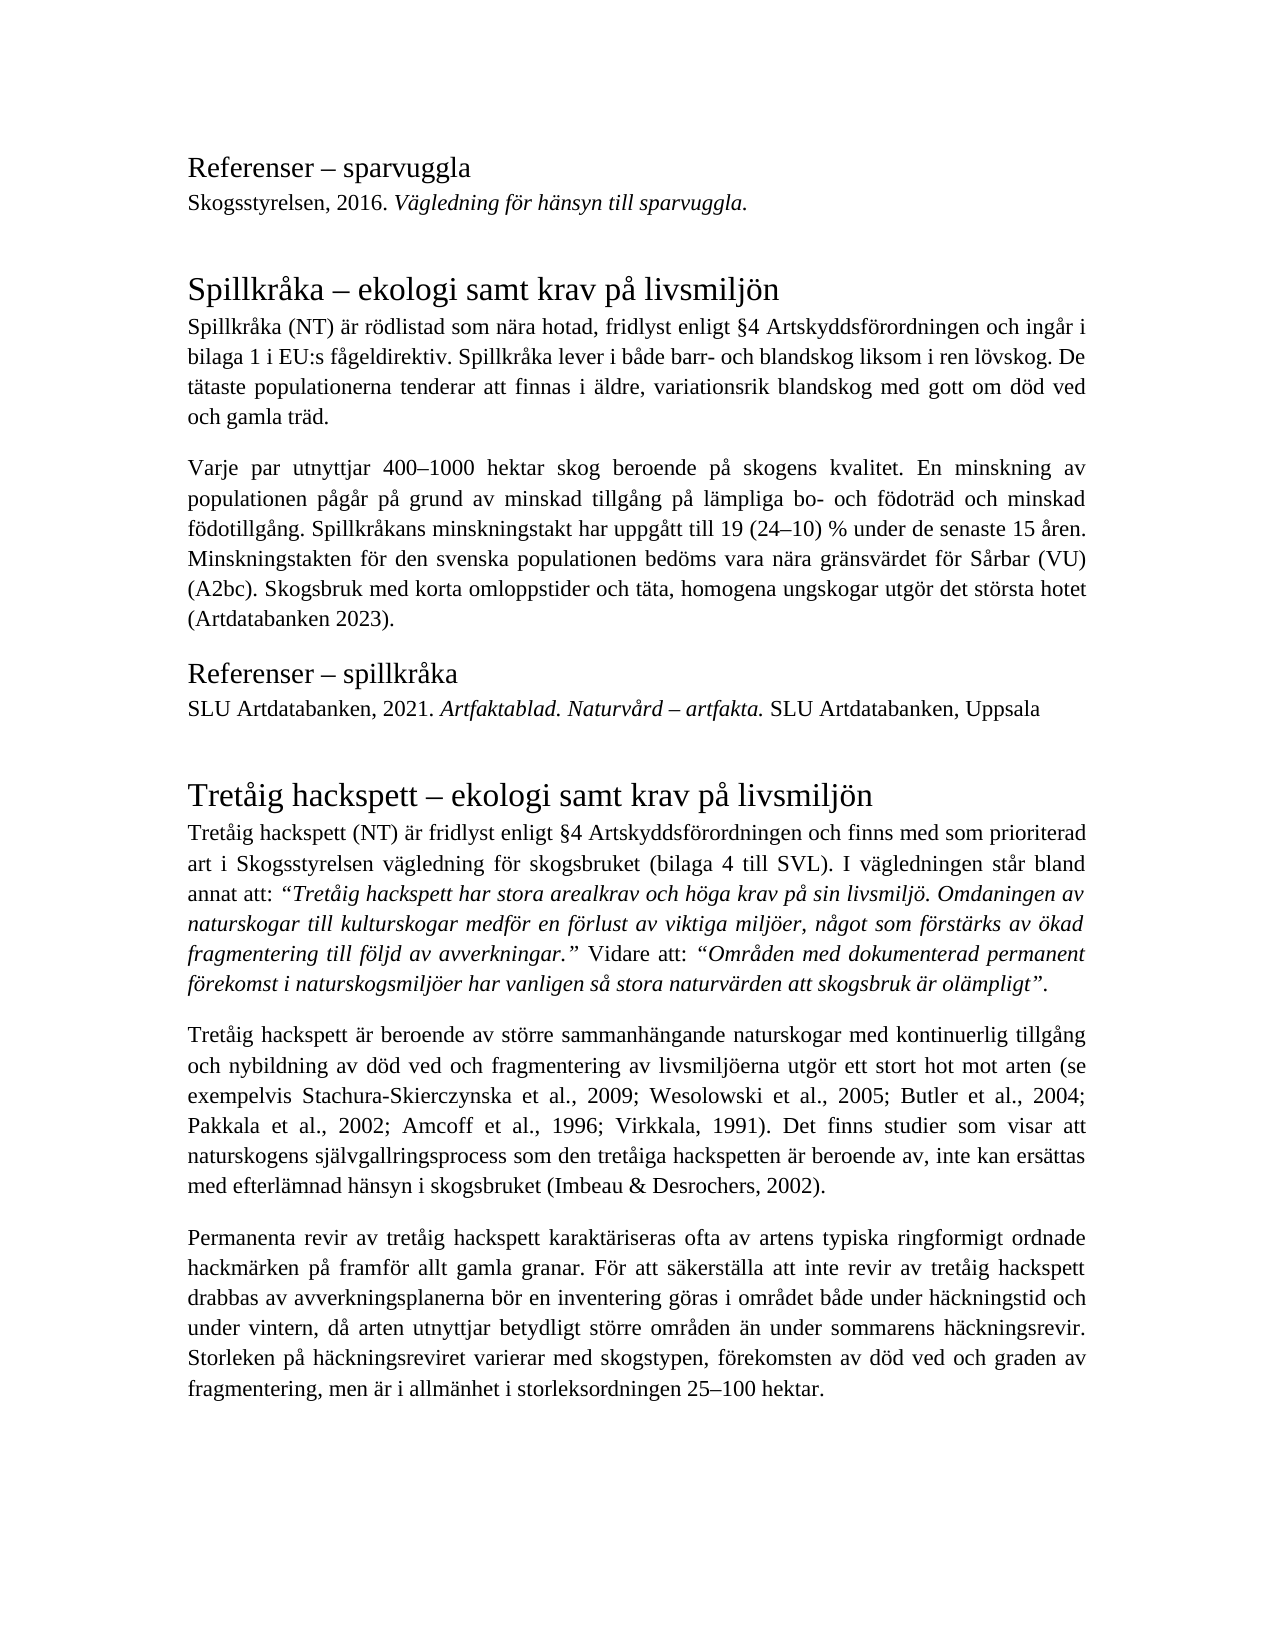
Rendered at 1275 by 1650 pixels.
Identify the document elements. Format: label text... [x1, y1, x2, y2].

subtitle Spillkråka – ekologi samt krav på livsmiljön [187, 269, 1087, 307]
text Tretåig hackspett (NT) är fridlyst enligt §4 Artskyddsförordningen och finns med som prioriterad art i Skogsstyrelsen vägledning för skogsbruket (bilaga 4 till SVL). I vägledningen står bland annat att: “Tretåig hackspett har stora arealkrav och höga krav på sin livsmiljö. Omdaningen av naturskogar till kulturskogar medför en förlust av viktiga miljöer, något som förstärks av ökad fragmentering till följd av avverkningar.” Vidare att: “Områden med dokumenterad permanent förekomst i naturskogsmiljöer har vanligen så stora naturvärden att skogsbruk är olämpligt”. [187, 819, 1087, 997]
subtitle Referenser – spillkråka [187, 657, 1087, 690]
text Skogsstyrelsen, 2016. Vägledning för hänsyn till sparvuggla. [187, 188, 1087, 215]
text Tretåig hackspett är beroende av större sammanhängande naturskogar med kontinuerlig tillgång och nybildning av död ved och fragmentering av livsmiljöerna utgör ett stort hot mot arten (se exempelvis Stachura-Skierczynska et al., 2009; Wesolowski et al., 2005; Butler et al., 2004; Pakkala et al., 2002; Amcoff et al., 1996; Virkkala, 1991). Det finns studier som visar att naturskogens självgallringsprocess som den tretåiga hackspetten är beroende av, inte kan ersättas med efterlämnad hänsyn i skogsbruket (Imbeau & Desrochers, 2002). [187, 1021, 1087, 1199]
text Varje par utnyttjar 400–1000 hektar skog beroende på skogens kvalitet. En minskning av populationen pågår på grund av minskad tillgång på lämpliga bo- och födoträd och minskad födotillgång. Spillkråkans minskningstakt har uppgått till 19 (24–10) % under de senaste 15 åren. Minskningstakten för den svenska populationen bedöms vara nära gränsvärdet för Sårbar (VU) (A2bc). Skogsbruk med korta omloppstider och täta, homogena ungskogar utgör det största hotet (Artdatabanken 2023). [187, 454, 1087, 632]
text Spillkråka (NT) är rödlistad som nära hotad, fridlyst enligt §4 Artskyddsförordningen och ingår i bilaga 1 i EU:s fågeldirektiv. Spillkråka lever i både barr- och blandskog liksom i ren lövskog. De tätaste populationerna tenderar att finnas i äldre, variationsrik blandskog med gott om död ved och gamla träd. [187, 313, 1087, 430]
subtitle Tretåig hackspett – ekologi samt krav på livsmiljön [187, 775, 1087, 814]
text SLU Artdatabanken, 2021. Artfaktablad. Naturvård – artfakta. SLU Artdatabanken, Uppsala [187, 695, 1087, 721]
text Permanenta revir av tretåig hackspett karaktäriseras ofta av artens typiska ringformigt ordnade hackmärken på framför allt gamla granar. För att säkerställa att inte revir av tretåig hackspett drabbas av avverkningsplanerna bör en inventering göras i området både under häckningstid och under vintern, då arten utnyttjar betydligt större områden än under sommarens häckningsrevir. Storleken på häckningsreviret varierar med skogstypen, förekomsten av död ved och graden av fragmentering, men är i allmänhet i storleksordningen 25–100 hektar. [187, 1223, 1087, 1401]
subtitle Referenser – sparvuggla [187, 150, 1087, 183]
